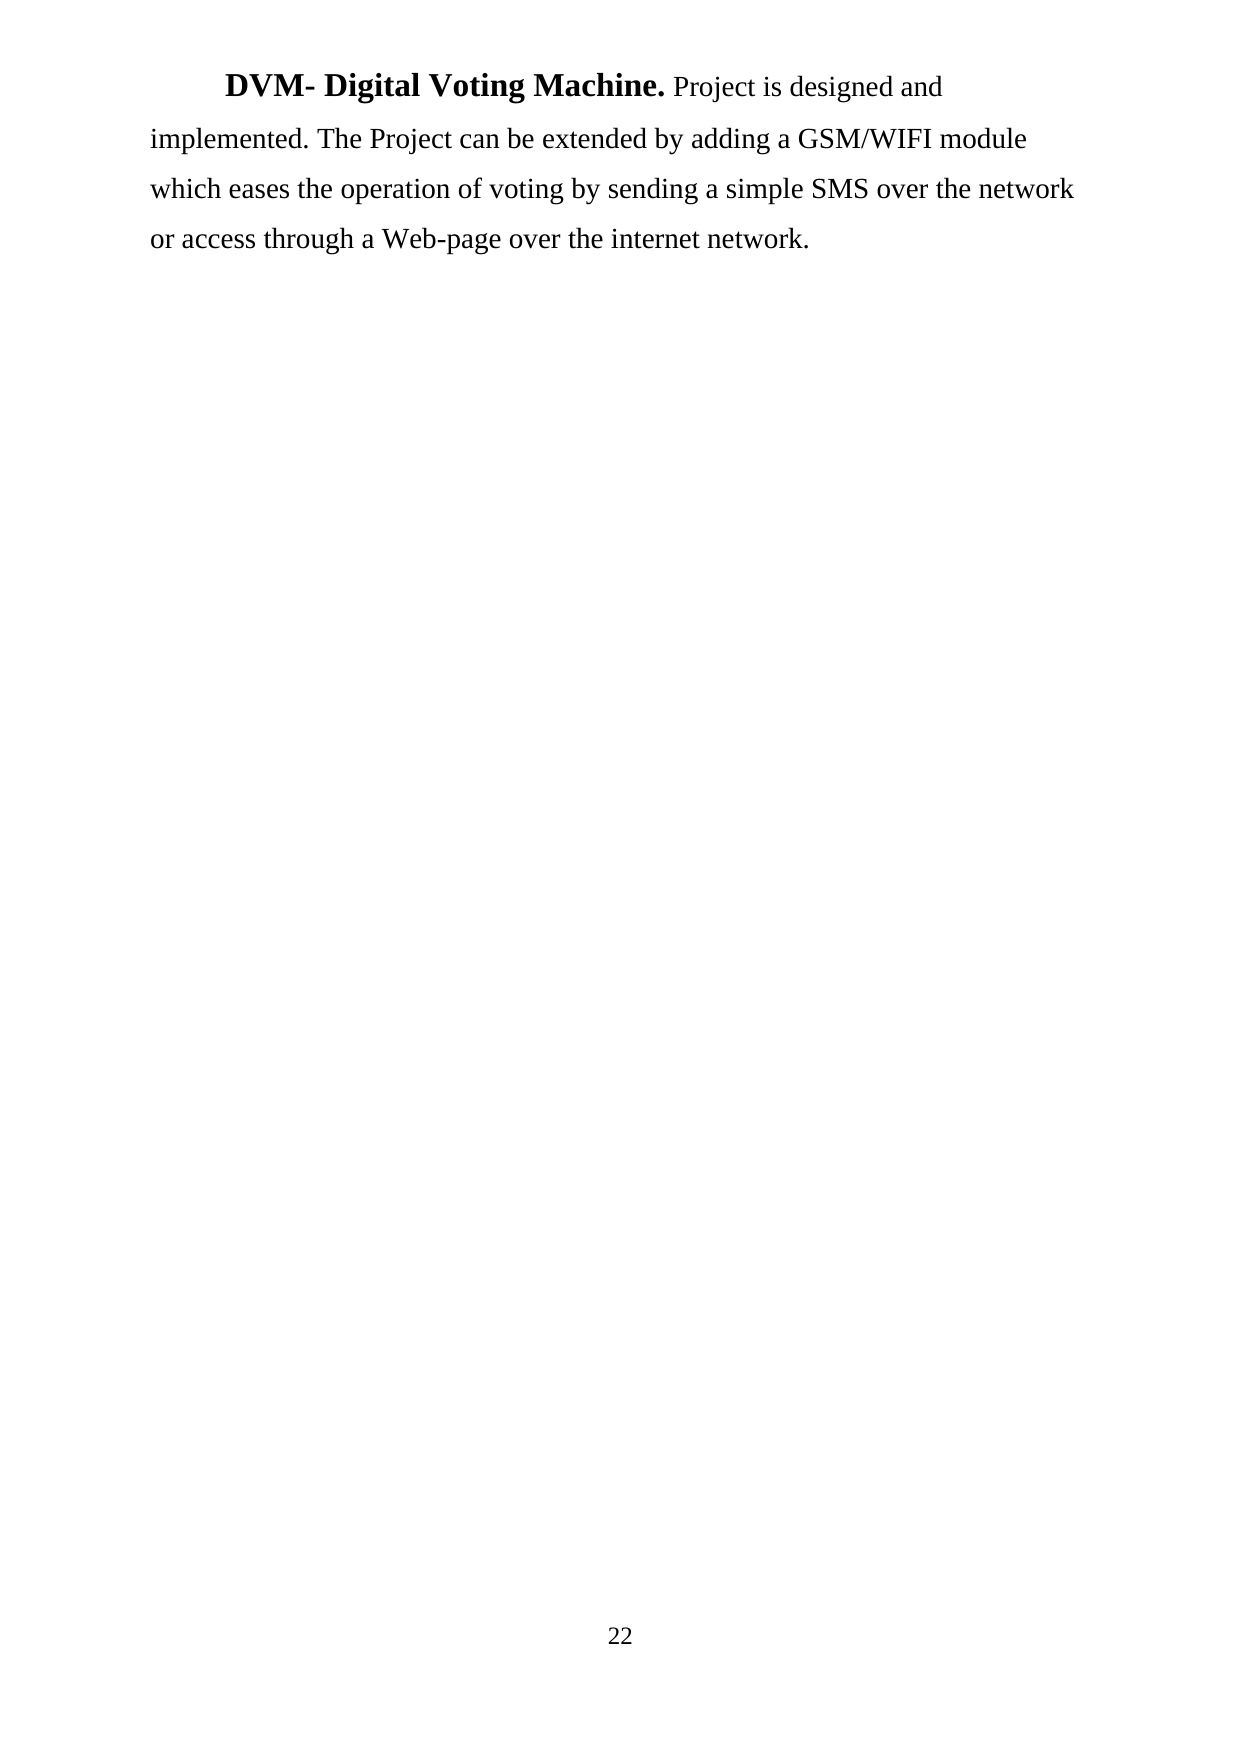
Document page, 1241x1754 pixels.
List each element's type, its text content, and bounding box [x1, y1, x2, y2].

text DVM- Digital Voting Machine. Project is designed and implemented. The Project can be extended by adding a GSM/WIFI module which eases the operation of voting by sending a simple SMS over the network or access through a Web-page over the internet network. [150, 66, 1090, 255]
